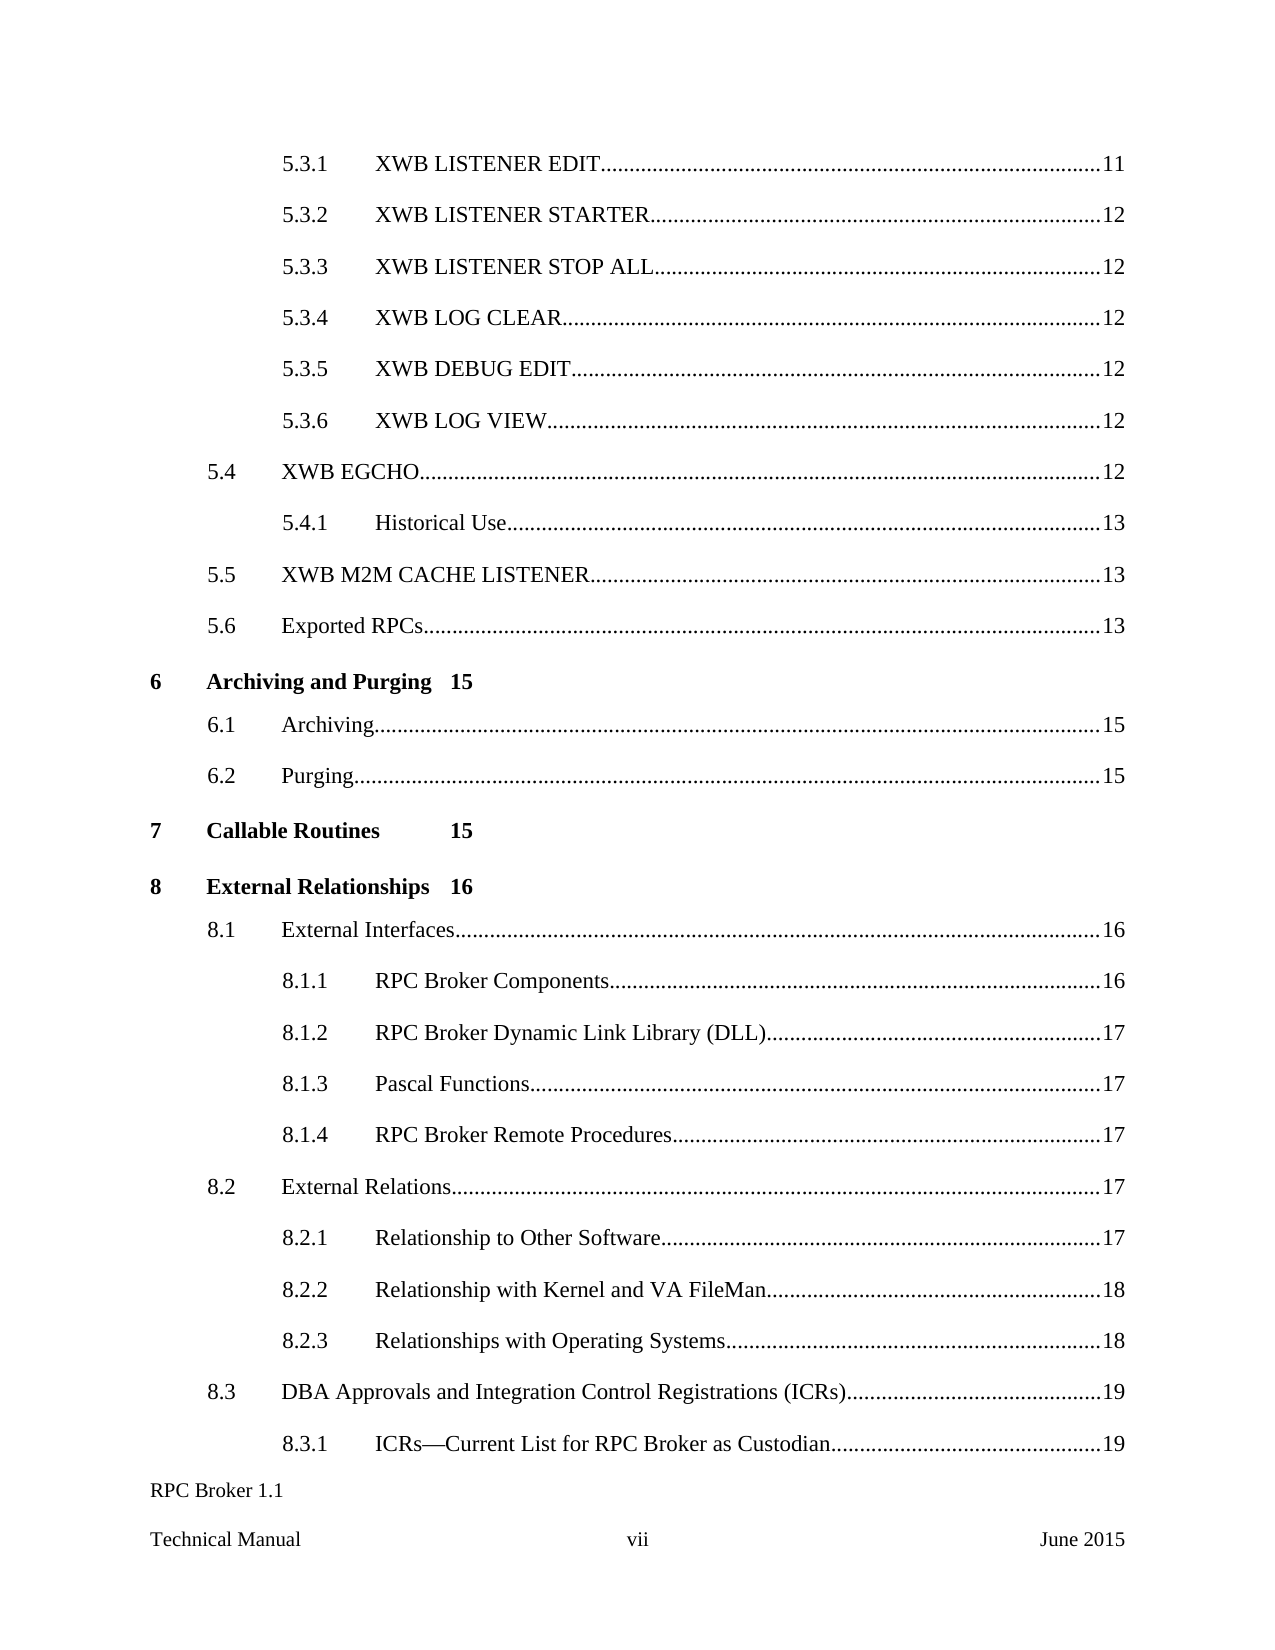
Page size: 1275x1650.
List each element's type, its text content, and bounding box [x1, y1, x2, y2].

text 6 Archiving and Purging 15 [150, 668, 1125, 694]
text 8.3.1 ICRs—Current List for RPC Broker as Custodian 19 [282, 1430, 1125, 1456]
text 5.3.3 XWB LISTENER STOP ALL 12 [282, 253, 1125, 279]
text 5.3.4 XWB LOG CLEAR 12 [282, 304, 1125, 330]
text 7 Callable Routines 15 [150, 818, 1125, 844]
text 8.2 External Relations 17 [207, 1173, 1125, 1199]
text 8.1.2 RPC Broker Dynamic Link Library (DLL) 17 [282, 1019, 1125, 1045]
text 6.2 Purging 15 [207, 762, 1125, 788]
text 5.6 Exported RPCs 13 [207, 612, 1125, 638]
text 5.3.2 XWB LISTENER STARTER 12 [282, 201, 1125, 228]
text 8.1.4 RPC Broker Remote Procedures 17 [282, 1122, 1125, 1148]
text 5.5 XWB M2M CACHE LISTENER 13 [207, 561, 1125, 587]
text 8.1.3 Pascal Functions 17 [282, 1070, 1125, 1097]
text 8.3 DBA Approvals and Integration Control Registrations (ICRs) 19 [207, 1378, 1125, 1405]
text 5.4 XWB EGCHO 12 [207, 458, 1125, 484]
text 8.2.2 Relationship with Kernel and VA FileMan 18 [282, 1276, 1125, 1302]
text 8.2.1 Relationship to Other Software 17 [282, 1224, 1125, 1251]
text 8.1 External Interfaces 16 [207, 916, 1125, 942]
text 5.3.6 XWB LOG VIEW 12 [282, 407, 1125, 433]
text 8.2.3 Relationships with Operating Systems 18 [282, 1327, 1125, 1353]
text 5.3.1 XWB LISTENER EDIT 11 [282, 150, 1125, 176]
text 5.4.1 Historical Use 13 [282, 509, 1125, 536]
text 8.1.1 RPC Broker Components 16 [282, 967, 1125, 994]
text 8 External Relationships 16 [150, 873, 1125, 899]
text 5.3.5 XWB DEBUG EDIT 12 [282, 355, 1125, 382]
text 6.1 Archiving 15 [207, 711, 1125, 737]
